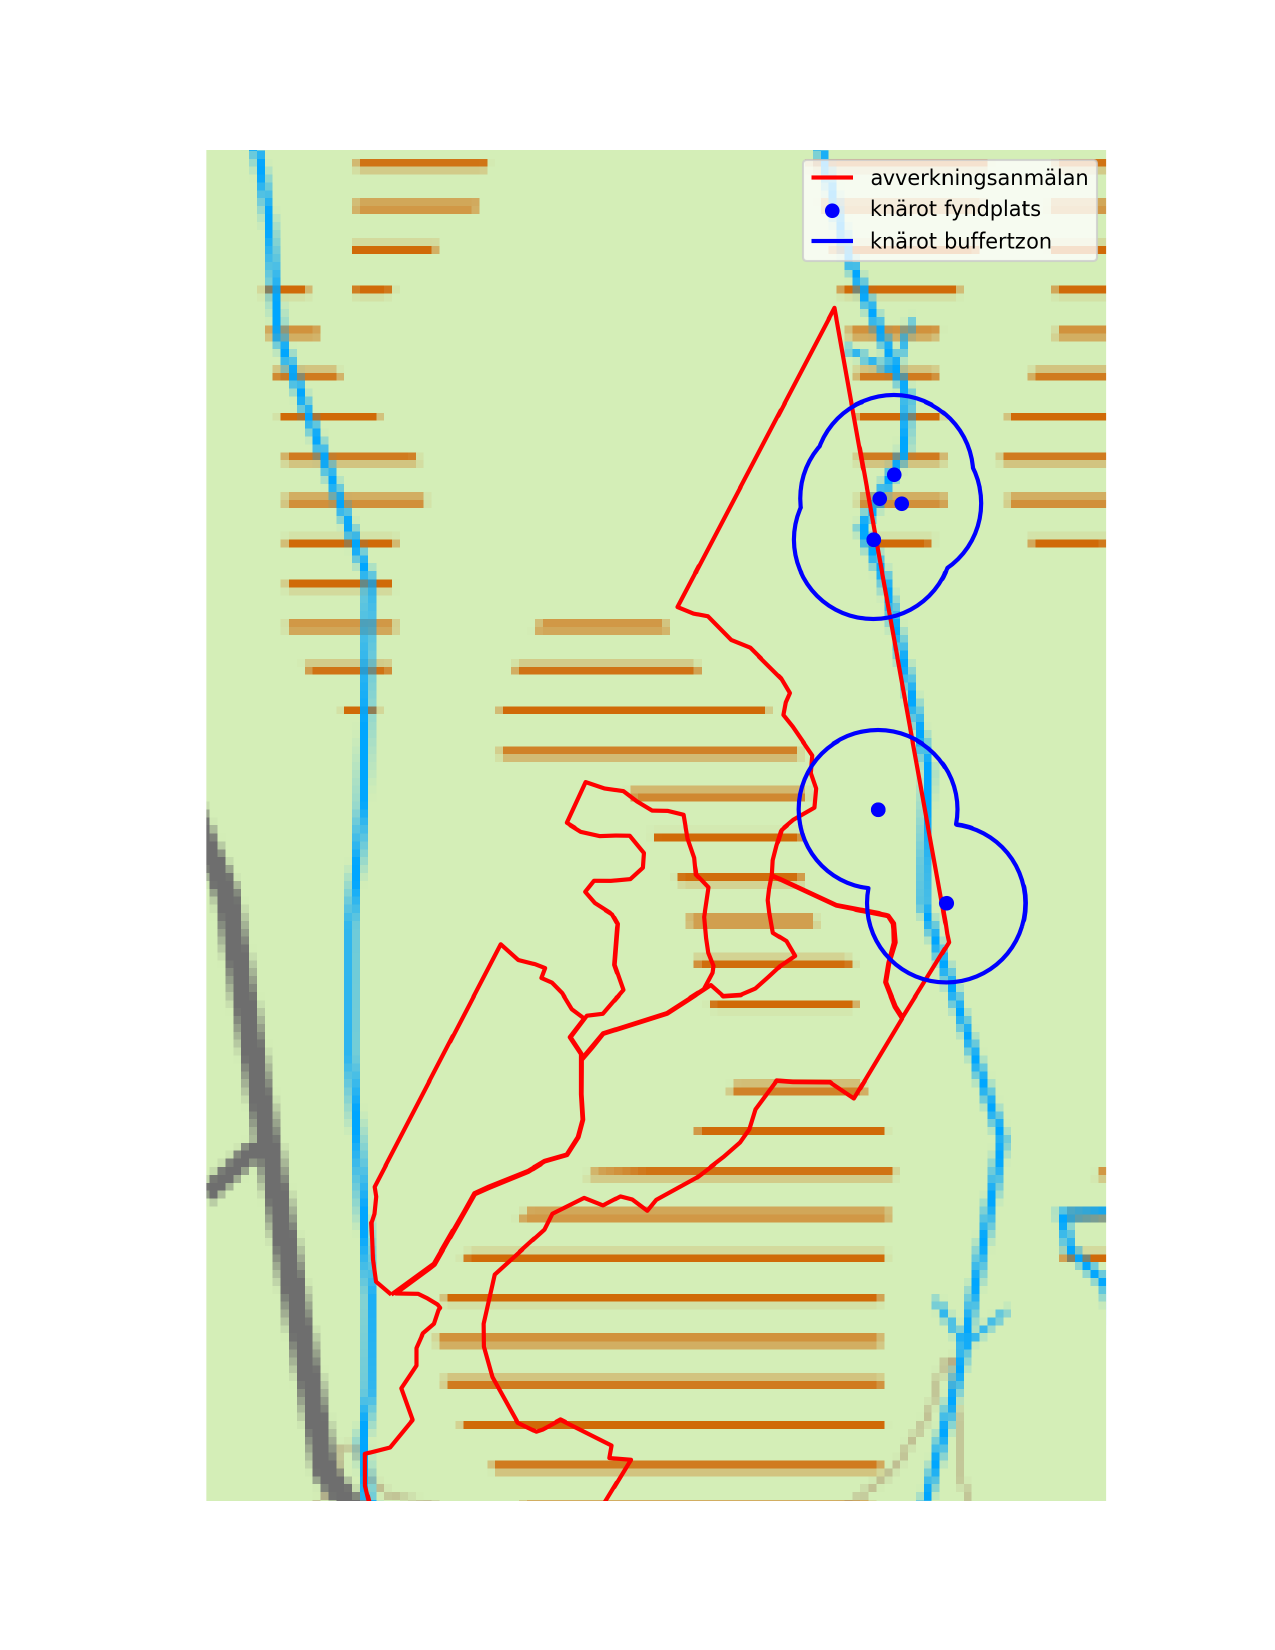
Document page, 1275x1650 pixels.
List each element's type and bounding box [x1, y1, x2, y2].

picture [206, 150, 1107, 1501]
